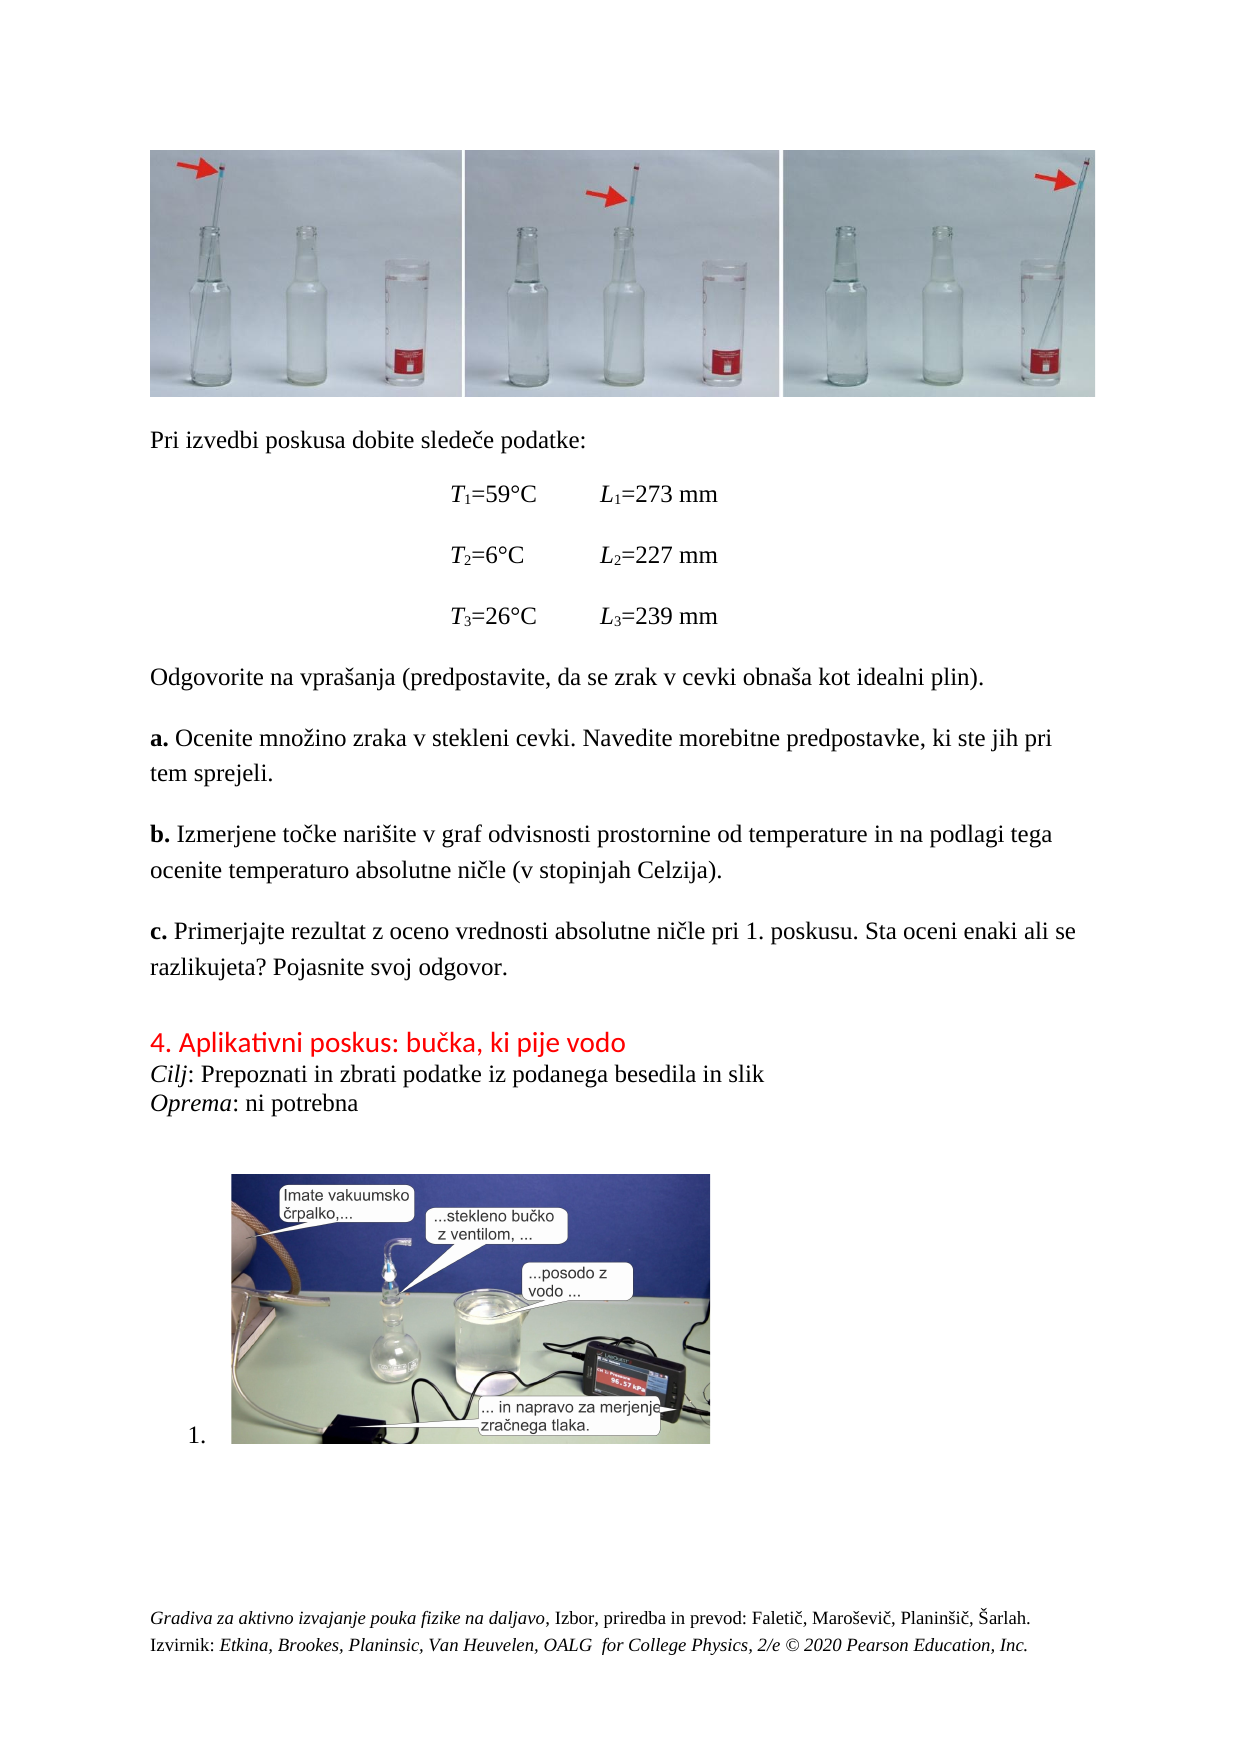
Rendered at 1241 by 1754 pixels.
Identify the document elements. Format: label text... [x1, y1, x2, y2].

text T3=26°C L3=239 mm [150, 601, 1090, 629]
text T1=59°C L1=273 mm [150, 479, 1090, 508]
text Oprema: ni potrebna [150, 1088, 1090, 1117]
text 4. Aplikativni poskus: bučka, ki pije vodo [150, 1024, 1090, 1059]
text Pri izvedbi poskusa dobite sledeče podatke: [150, 425, 1090, 454]
text a. Ocenite množino zraka v stekleni cevki. Navedite morebitne predpostavke, ki ste jih pri tem sprejeli. [150, 723, 1090, 787]
text T2=6°C L2=227 mm [150, 540, 1090, 568]
text Odgovorite na vprašanja (predpostavite, da se zrak v cevki obnaša kot idealni plin). [150, 662, 1090, 690]
text Cilj: Prepoznati in zbrati podatke iz podanega besedila in slik [150, 1059, 1090, 1088]
text b. Izmerjene točke narišite v graf odvisnosti prostornine od temperature in na podlagi tega ocenite temperaturo absolutne ničle (v stopinjah Celzija). [150, 819, 1090, 884]
text c. Primerjajte rezultat z oceno vrednosti absolutne ničle pri 1. poskusu. Sta oceni enaki ali se razlikujeta? Pojasnite svoj odgovor. [150, 916, 1090, 981]
picture [150, 150, 1096, 397]
picture [231, 1174, 711, 1444]
